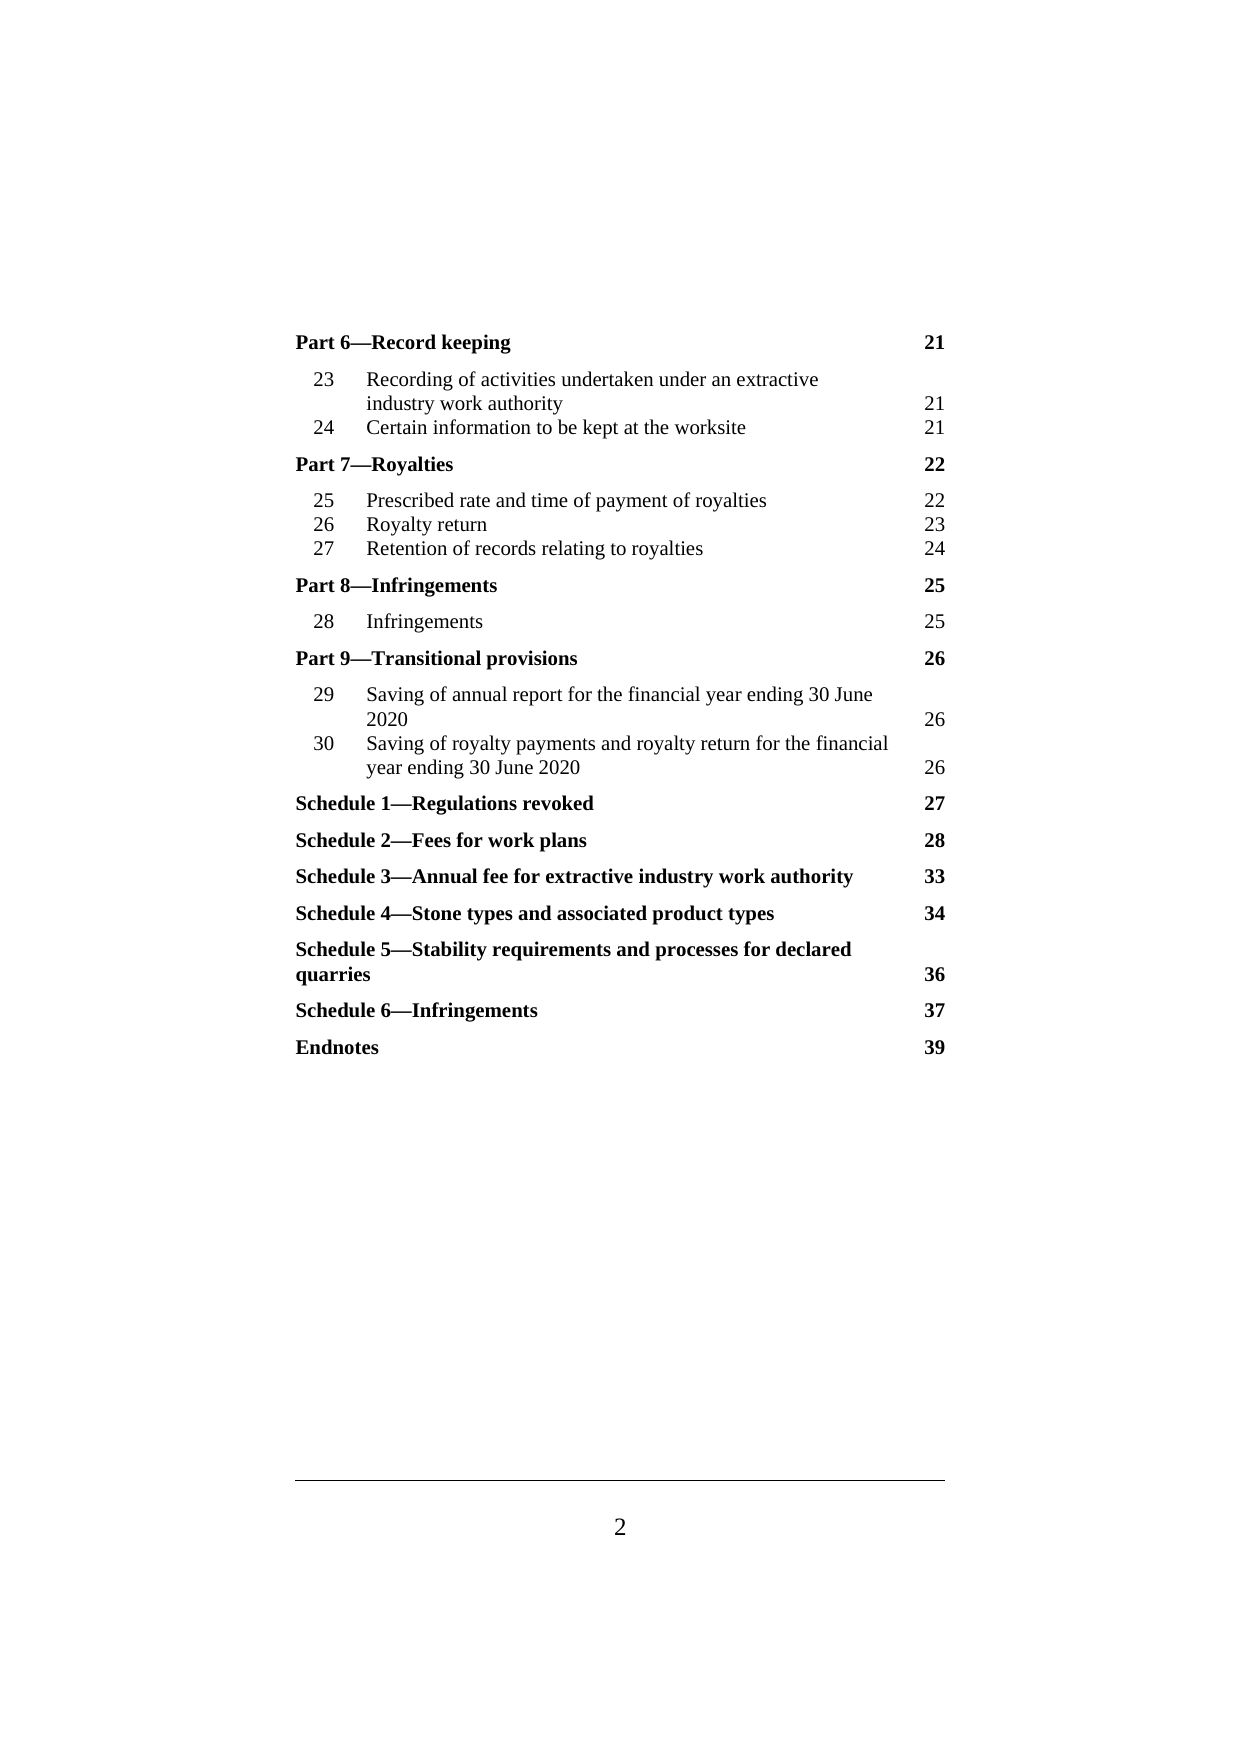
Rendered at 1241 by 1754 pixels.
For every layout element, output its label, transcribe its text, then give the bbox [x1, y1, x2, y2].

text 27 Retention of records relating to royalties 24 [313, 536, 892, 560]
text 26 Royalty return 23 [313, 512, 892, 536]
text Schedule 5—Stability requirements and processes for declared quarries 36 [295, 937, 892, 986]
text Schedule 6—Infringements 37 [295, 998, 892, 1022]
text Endnotes 39 [295, 1034, 892, 1059]
text 25 Prescribed rate and time of payment of royalties 22 [313, 488, 892, 512]
text Part 7—Royalties 22 [295, 451, 892, 476]
text 24 Certain information to be kept at the worksite 21 [313, 415, 892, 439]
text Schedule 1—Regulations revoked 27 [295, 791, 892, 815]
text Part 9—Transitional provisions 26 [295, 646, 892, 670]
text 30 Saving of royalty payments and royalty return for the financial year ending 30 June 2020 26 [313, 731, 892, 779]
text Part 6—Record keeping 21 [295, 330, 892, 354]
text Schedule 4—Stone types and associated product types 34 [295, 901, 892, 925]
text Schedule 3—Annual fee for extractive industry work authority 33 [295, 864, 892, 888]
text 23 Recording of activities undertaken under an extractive industry work authority 21 [313, 367, 892, 415]
text 29 Saving of annual report for the financial year ending 30 June 2020 26 [313, 682, 892, 731]
text Schedule 2—Fees for work plans 28 [295, 828, 892, 852]
text Part 8—Infringements 25 [295, 573, 892, 597]
text 28 Infringements 25 [313, 609, 892, 633]
